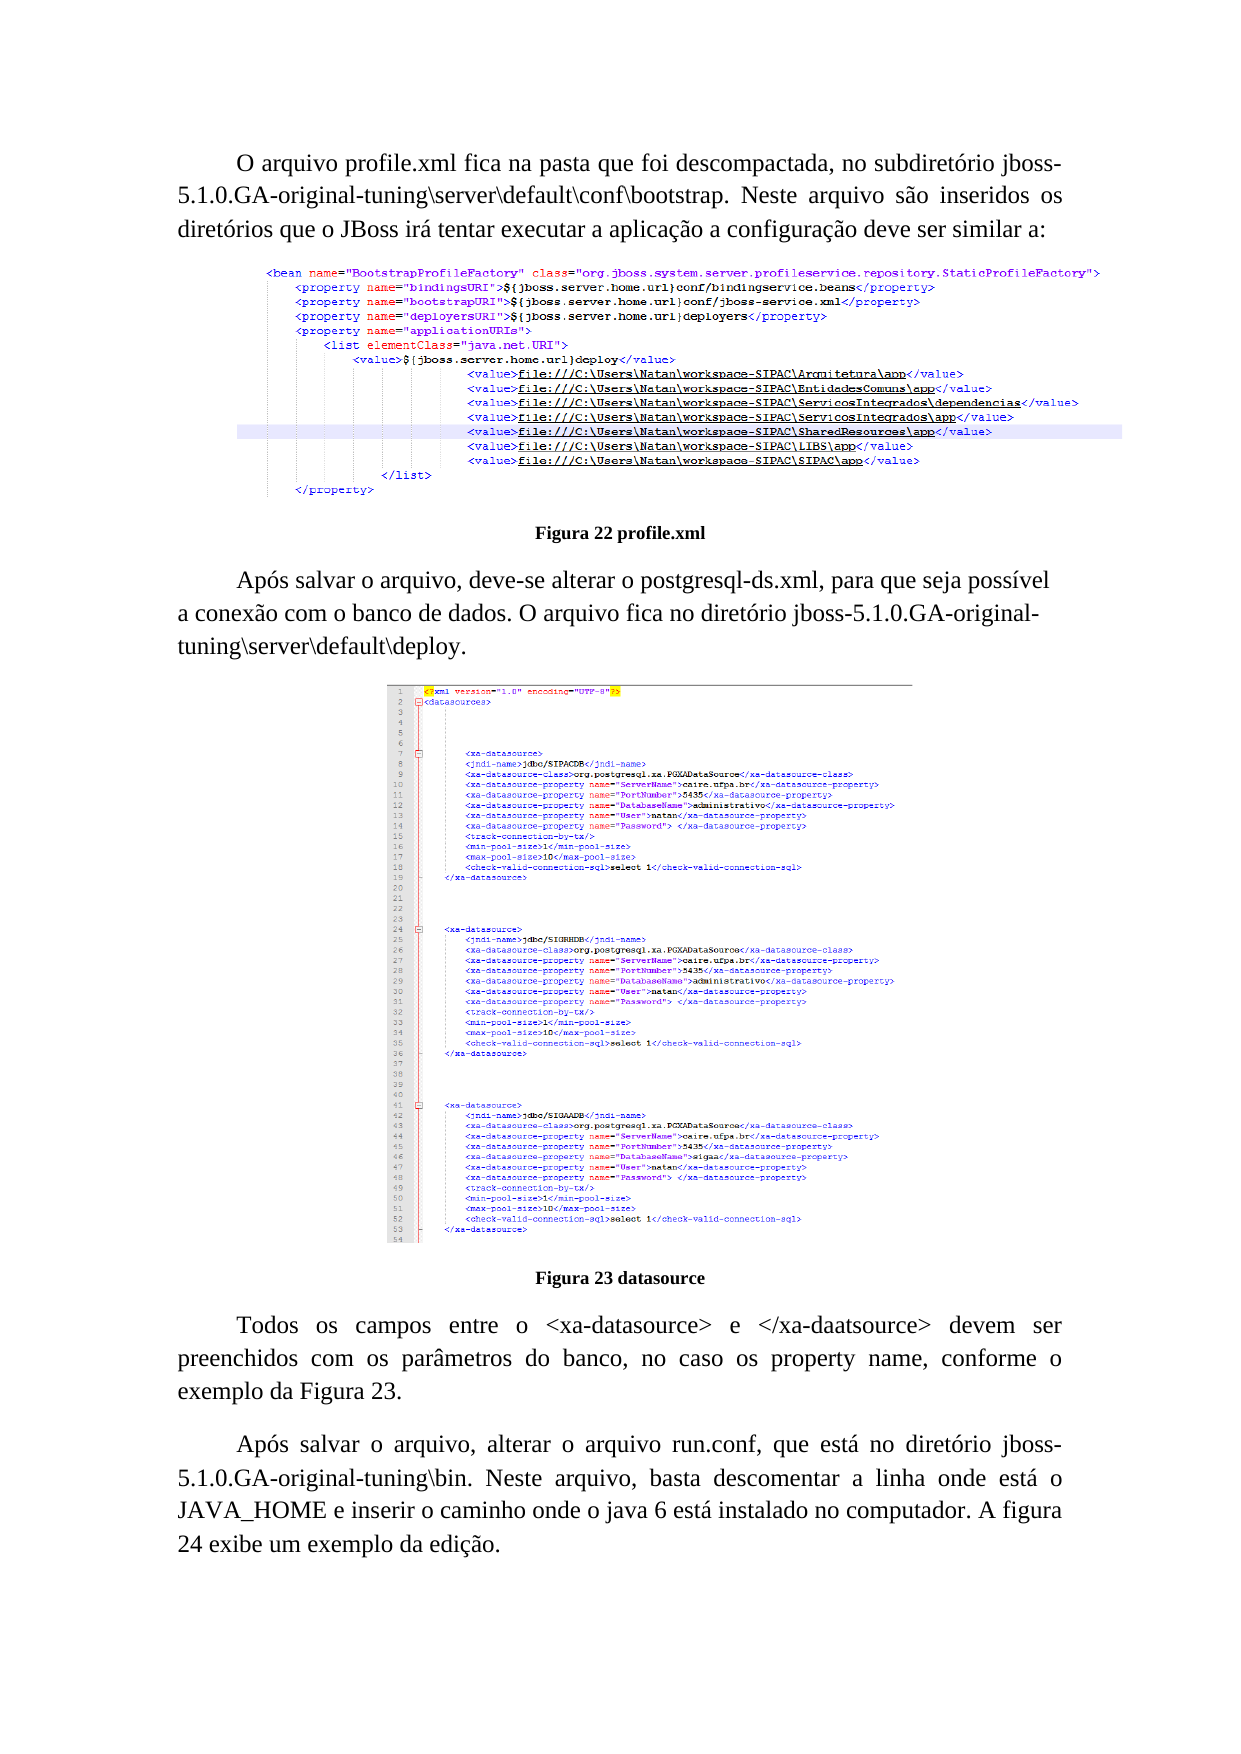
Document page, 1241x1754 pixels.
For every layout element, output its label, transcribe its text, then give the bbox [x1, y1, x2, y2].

text Figura 23 datasource [177, 1267, 1063, 1289]
text Figura 22 profile.xml [177, 522, 1063, 544]
picture [236, 267, 1123, 498]
picture [387, 684, 913, 1243]
text Todos os campos entre o <xa-datasource> e </xa-daatsource> devem ser preenchidos com os parâmetros do banco, no caso os property name, conforme o exemplo da Figura 23. [177, 1310, 1063, 1404]
text Após salvar o arquivo, deve-se alterar o postgresql-ds.xml, para que seja possível a conexão com o banco de dados. O arquivo fica no diretório jboss-5.1.0.GA-original-tuning\server\default\deploy. [177, 565, 1063, 659]
text Após salvar o arquivo, alterar o arquivo run.conf, que está no diretório jboss-5.1.0.GA-original-tuning\bin. Neste arquivo, basta descomentar a linha onde está o JAVA_HOME e inserir o caminho onde o java 6 está instalado no computador. A figura 24 exibe um exemplo da edição. [177, 1429, 1063, 1557]
text O arquivo profile.xml fica na pasta que foi descompactada, no subdiretório jboss-5.1.0.GA-original-tuning\server\default\conf\bootstrap. Neste arquivo são inseridos os diretórios que o JBoss irá tentar executar a aplicação a configuração deve ser similar a: [177, 148, 1063, 242]
